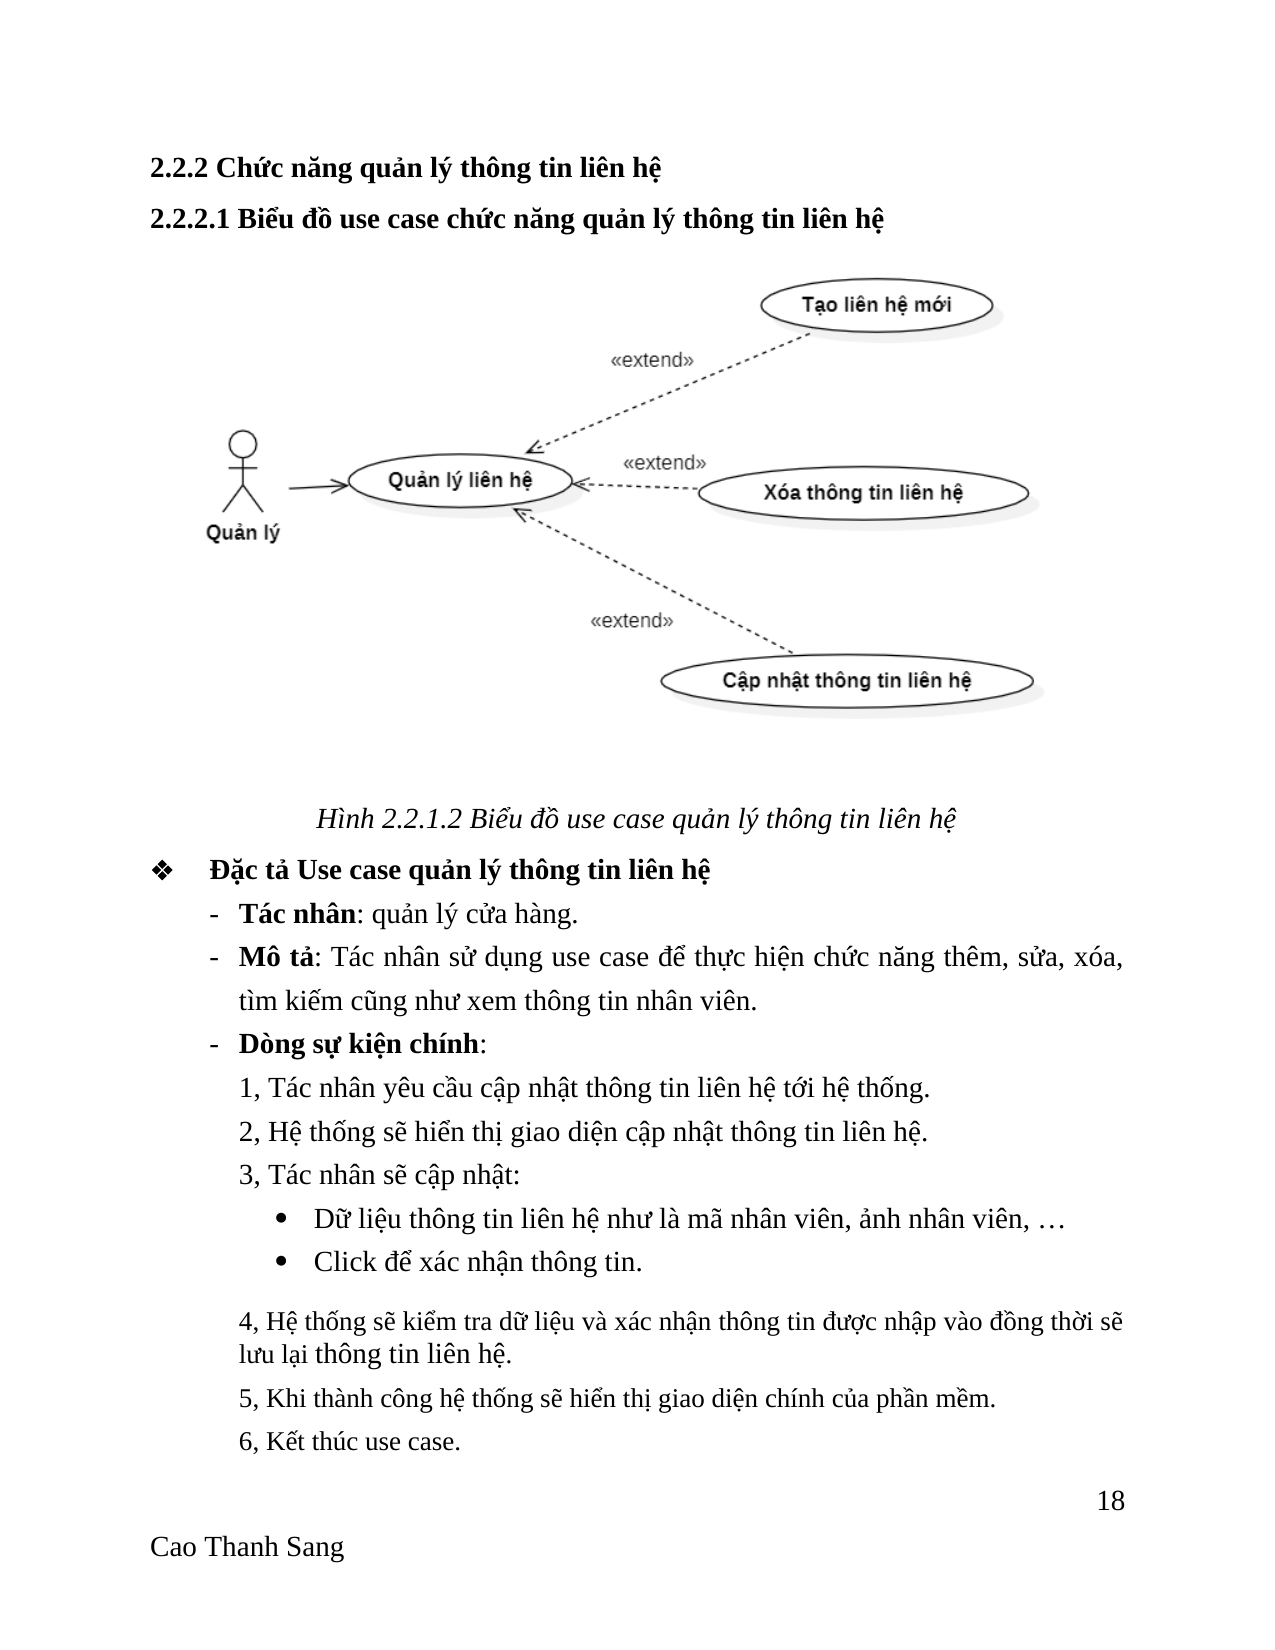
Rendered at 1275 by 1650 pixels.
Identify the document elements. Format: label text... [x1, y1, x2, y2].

text 4, Hệ thống sẽ kiểm tra dữ liệu và xác nhận thông tin được nhập vào đồng thời sẽ lưu lại thông tin liên hệ. [239, 1305, 1125, 1369]
list Mô tả: Tác nhân sử dụng use case để thực hiện chức năng thêm, sửa, xóa, tìm kiếm cũng như xem thông tin nhân viên. [209, 939, 1125, 1017]
list 1, Tác nhân yêu cầu cập nhật thông tin liên hệ tới hệ thống. [239, 1070, 1125, 1104]
text 6, Kết thúc use case. [239, 1426, 1125, 1457]
list Tác nhân: quản lý cửa hàng. [209, 896, 1125, 929]
picture [150, 263, 1099, 784]
text 2.2.2 Chức năng quản lý thông tin liên hệ [150, 150, 1125, 183]
text 5, Khi thành công hệ thống sẽ hiển thị giao diện chính của phần mềm. [239, 1382, 1125, 1413]
list Dòng sự kiện chính: [209, 1027, 1125, 1060]
text 2.2.2.1 Biểu đồ use case chức năng quản lý thông tin liên hệ [150, 201, 1125, 234]
text Hình 2.2.1.2 Biểu đồ use case quản lý thông tin liên hệ [150, 801, 1125, 835]
list Đặc tả Use case quản lý thông tin liên hệ [150, 852, 1125, 886]
list 2, Hệ thống sẽ hiển thị giao diện cập nhật thông tin liên hệ. [239, 1114, 1125, 1147]
list Dữ liệu thông tin liên hệ như là mã nhân viên, ảnh nhân viên, … [276, 1201, 1125, 1234]
list Click để xác nhận thông tin. [276, 1244, 1125, 1278]
list 3, Tác nhân sẽ cập nhật: [239, 1157, 1125, 1191]
